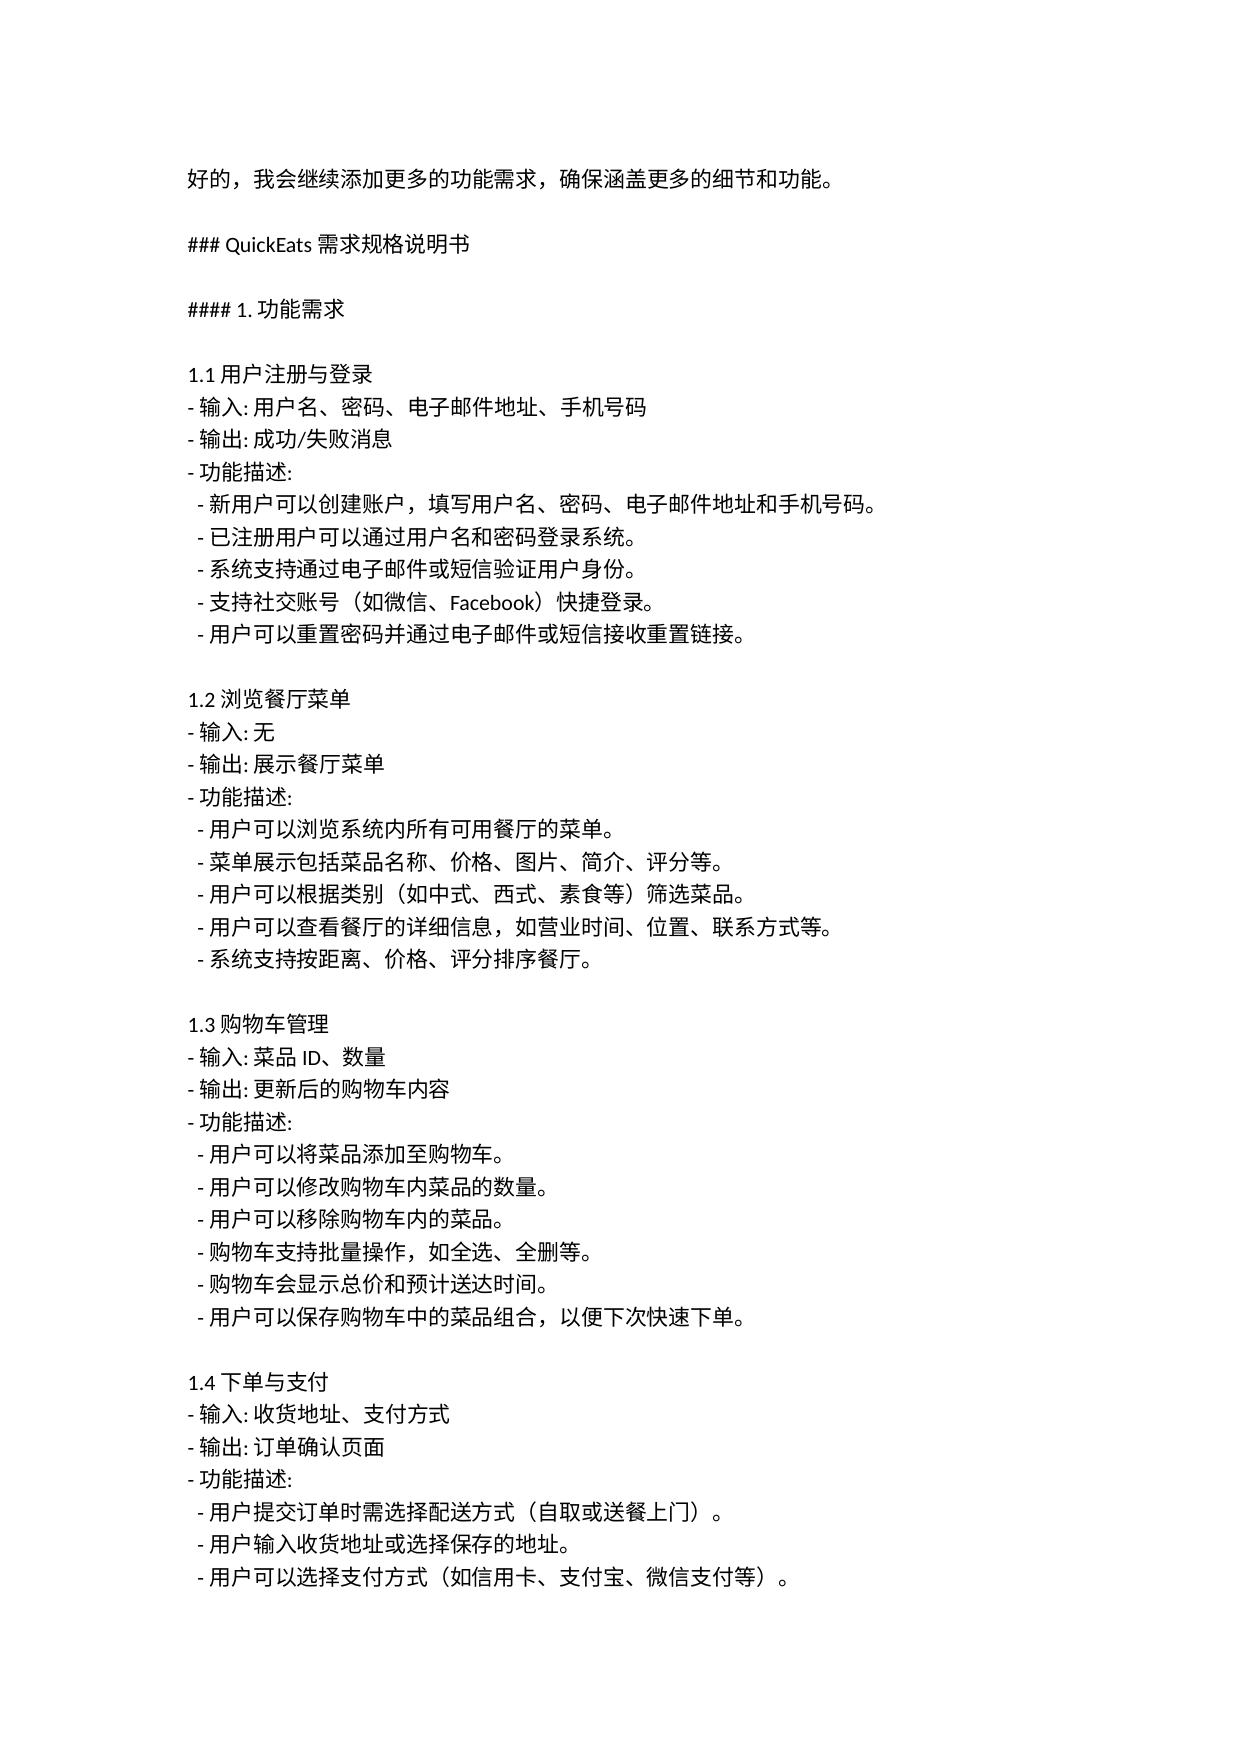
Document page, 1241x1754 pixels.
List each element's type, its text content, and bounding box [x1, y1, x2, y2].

text - 输出: 订单确认页面 [187, 1429, 1053, 1462]
text - 用户可以修改购物车内菜品的数量。 [187, 1169, 1053, 1202]
text - 输出: 成功/失败消息 [187, 422, 1053, 454]
text - 用户可以浏览系统内所有可用餐厅的菜单。 [187, 812, 1053, 844]
text - 用户可以移除购物车内的菜品。 [187, 1202, 1053, 1234]
text - 支持社交账号（如微信、Facebook）快捷登录。 [187, 584, 1053, 617]
text - 功能描述: [187, 1104, 1053, 1137]
text - 购物车支持批量操作，如全选、全删等。 [187, 1234, 1053, 1267]
text - 用户提交订单时需选择配送方式（自取或送餐上门）。 [187, 1494, 1053, 1527]
text - 用户可以根据类别（如中式、西式、素食等）筛选菜品。 [187, 877, 1053, 909]
text - 购物车会显示总价和预计送达时间。 [187, 1267, 1053, 1299]
text - 用户可以重置密码并通过电子邮件或短信接收重置链接。 [187, 617, 1053, 649]
text - 功能描述: [187, 454, 1053, 487]
text 1.2 浏览餐厅菜单 [187, 682, 1053, 714]
text 1.4 下单与支付 [187, 1364, 1053, 1397]
text - 功能描述: [187, 1462, 1053, 1494]
text - 用户可以保存购物车中的菜品组合，以便下次快速下单。 [187, 1299, 1053, 1332]
text - 已注册用户可以通过用户名和密码登录系统。 [187, 519, 1053, 552]
text - 系统支持通过电子邮件或短信验证用户身份。 [187, 552, 1053, 584]
text - 菜单展示包括菜品名称、价格、图片、简介、评分等。 [187, 844, 1053, 877]
text - 输出: 更新后的购物车内容 [187, 1072, 1053, 1104]
text 1.3 购物车管理 [187, 1007, 1053, 1039]
text - 用户输入收货地址或选择保存的地址。 [187, 1527, 1053, 1559]
text - 输入: 菜品ID、数量 [187, 1039, 1053, 1072]
text ### QuickEats 需求规格说明书 [187, 227, 1053, 259]
text #### 1. 功能需求 [187, 292, 1053, 324]
text - 系统支持按距离、价格、评分排序餐厅。 [187, 942, 1053, 974]
text - 输入: 用户名、密码、电子邮件地址、手机号码 [187, 389, 1053, 422]
text - 用户可以选择支付方式（如信用卡、支付宝、微信支付等）。 [187, 1559, 1053, 1592]
text - 用户可以查看餐厅的详细信息，如营业时间、位置、联系方式等。 [187, 909, 1053, 942]
text 1.1 用户注册与登录 [187, 357, 1053, 389]
text 好的，我会继续添加更多的功能需求，确保涵盖更多的细节和功能。 [187, 162, 1053, 194]
text - 用户可以将菜品添加至购物车。 [187, 1137, 1053, 1169]
text - 输入: 收货地址、支付方式 [187, 1397, 1053, 1429]
text - 新用户可以创建账户，填写用户名、密码、电子邮件地址和手机号码。 [187, 487, 1053, 519]
text - 输出: 展示餐厅菜单 [187, 747, 1053, 779]
text - 功能描述: [187, 779, 1053, 812]
text - 输入: 无 [187, 714, 1053, 747]
